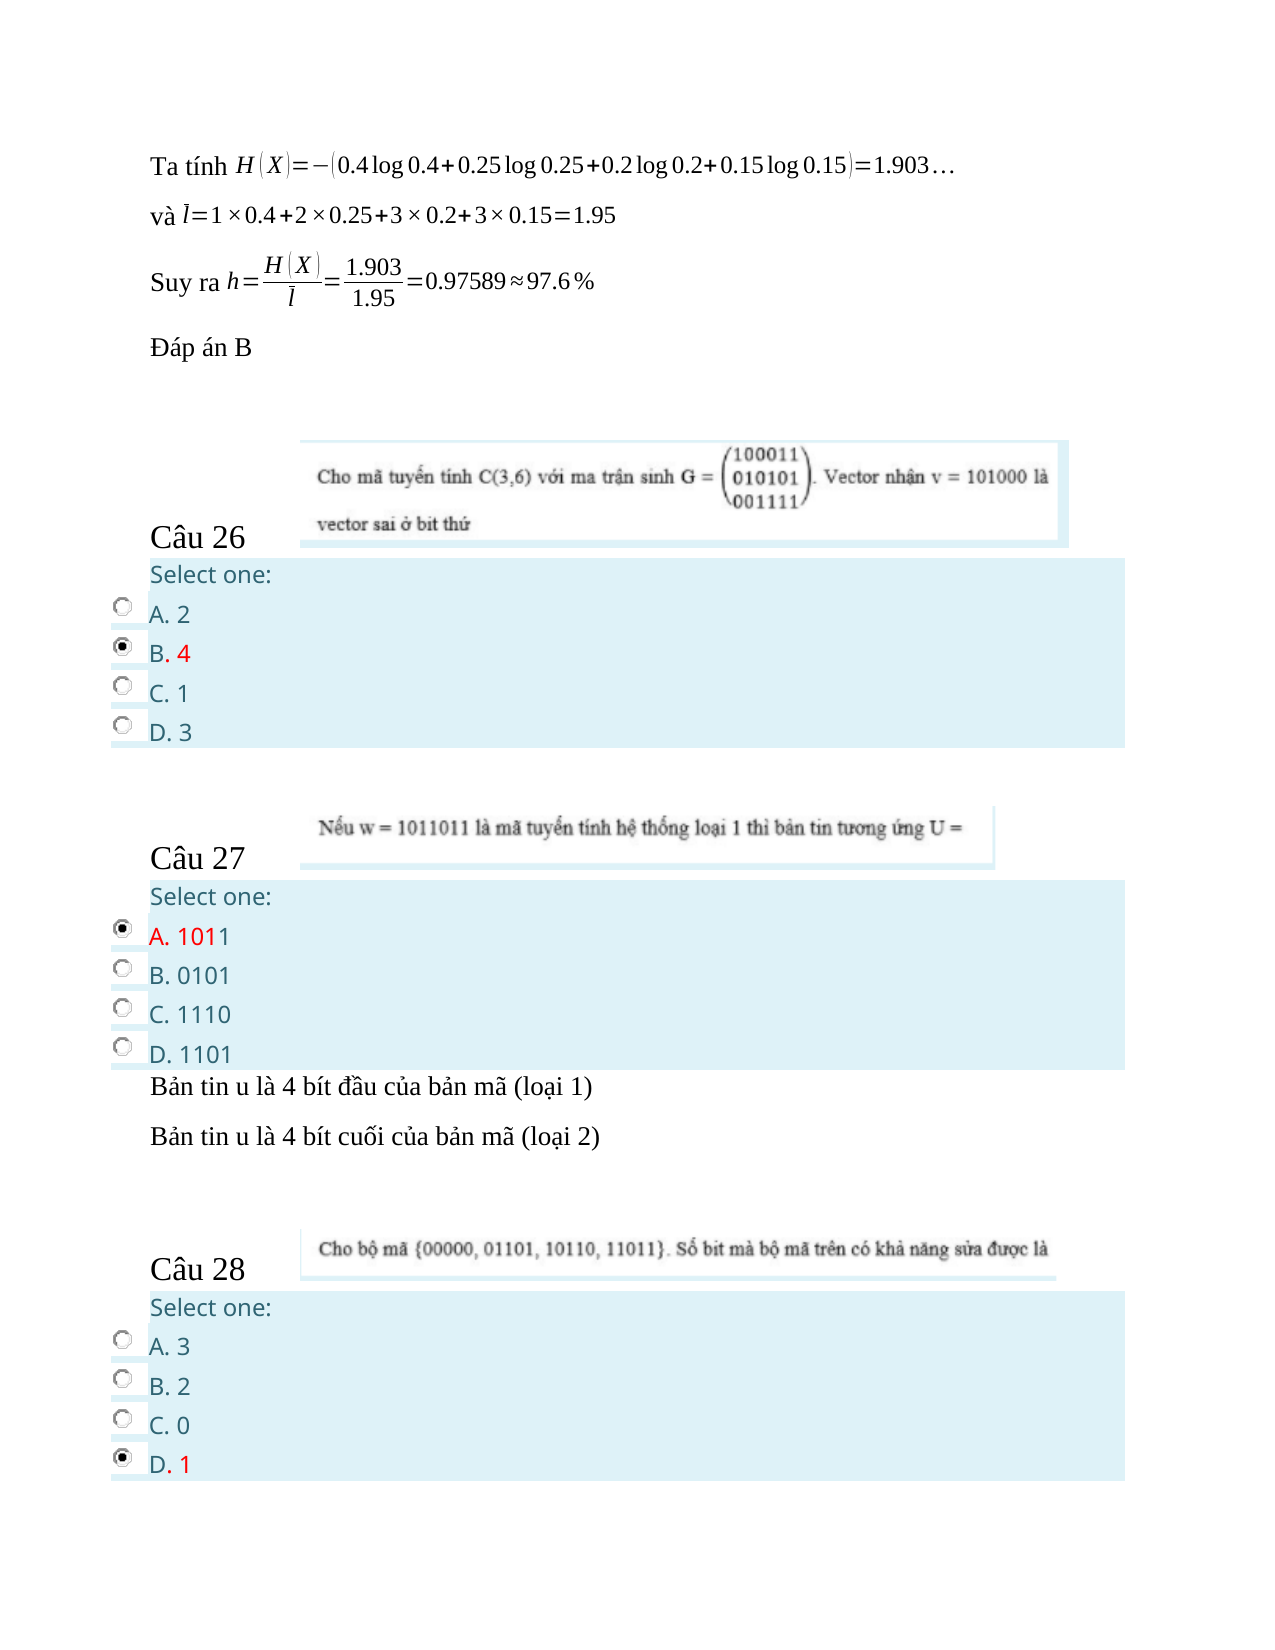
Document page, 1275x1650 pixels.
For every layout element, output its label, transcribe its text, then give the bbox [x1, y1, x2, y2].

text B. 2 [111, 1363, 1125, 1402]
text D. 1101 [111, 1031, 1125, 1070]
text A. 1011 [111, 913, 1125, 952]
text B. 4 [111, 630, 1125, 669]
text Đáp án B [150, 331, 1125, 363]
text A. 3 [111, 1323, 1125, 1363]
text D. 1 [111, 1442, 1125, 1481]
text C. 0 [111, 1402, 1125, 1442]
text A. 2 [111, 591, 1125, 630]
text B. 0101 [111, 952, 1125, 991]
text và [150, 200, 1125, 231]
text D. 3 [111, 709, 1125, 748]
text Bản tin u là 4 bít cuối của bản mã (loại 2) [150, 1120, 1125, 1151]
text Select one: [150, 558, 1125, 591]
text Suy ra [150, 250, 1125, 312]
text C. 1 [111, 669, 1125, 709]
text Bản tin u là 4 bít đầu của bản mã (loại 1) [150, 1070, 1125, 1101]
text Select one: [150, 880, 1125, 913]
text Ta tính [150, 150, 1125, 181]
text Select one: [150, 1291, 1125, 1323]
text C. 1110 [111, 991, 1125, 1031]
